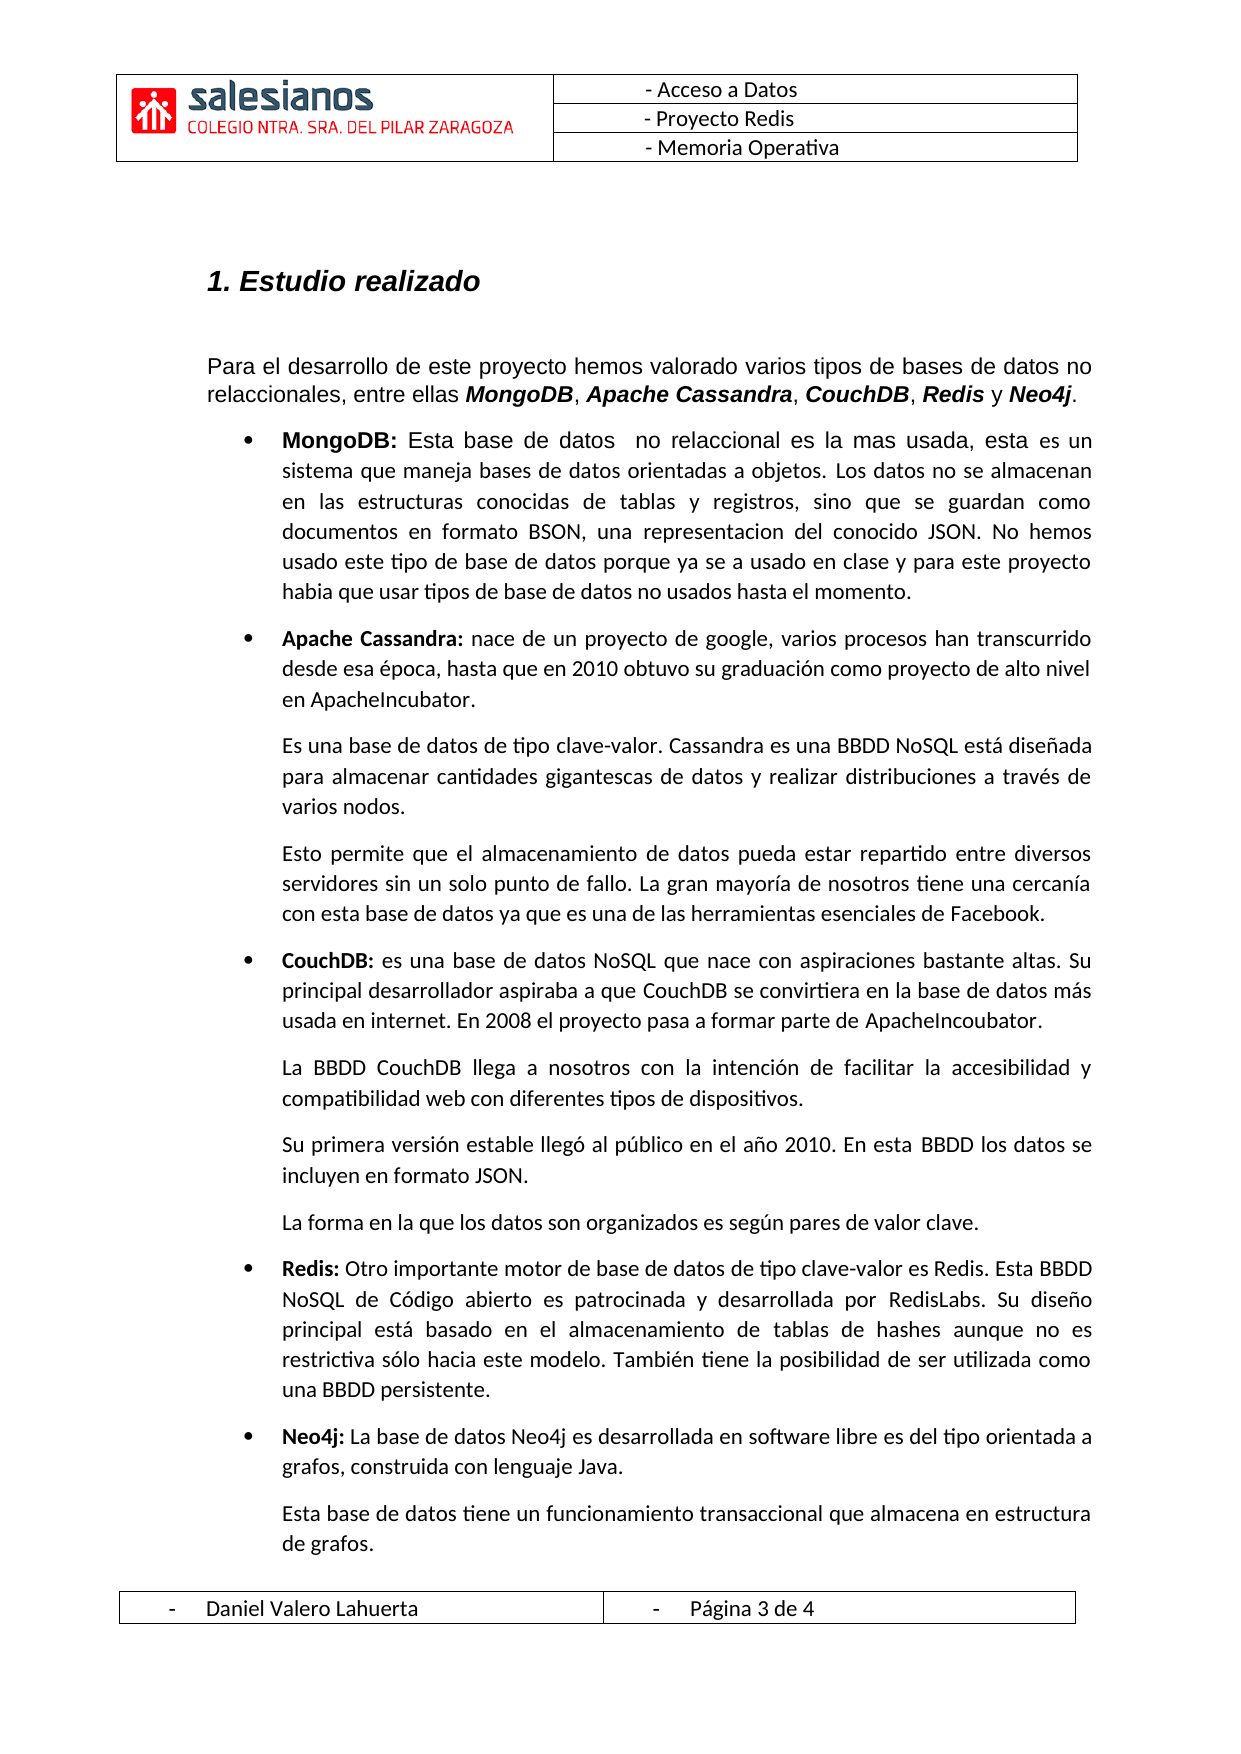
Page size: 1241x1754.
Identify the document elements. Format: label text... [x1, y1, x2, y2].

list Es una base de datos de tipo clave-valor. Cassandra es una BBDD NoSQL está diseñada para almacenar cantidades gigantescas de datos y realizar distribuciones a través de varios nodos. [282, 732, 1092, 820]
text Para el desarrollo de este proyecto hemos valorado varios tipos de bases de datos no relaccionales, entre ellas MongoDB, Apache Cassandra, CouchDB, Redis y Neo4j. [207, 353, 1092, 408]
list Neo4j: La base de datos Neo4j es desarrollada en software libre es del tipo orientada a grafos, construida con lenguaje Java. [244, 1422, 1092, 1481]
list Esto permite que el almacenamiento de datos pueda estar repartido entre diversos servidores sin un solo punto de fallo. La gran mayoría de nosotros tiene una cercanía con esta base de datos ya que es una de las herramientas esenciales de Facebook. [282, 839, 1092, 927]
subtitle 1. Estudio realizado [207, 264, 1092, 297]
picture [127, 75, 519, 146]
list Su primera versión estable llegó al público en el año 2010. En esta BBDD los datos se incluyen en formato JSON. [282, 1131, 1092, 1189]
list MongoDB: Esta base de datos no relaccional es la mas usada, esta es un sistema que maneja bases de datos orientadas a objetos. Los datos no se almacenan en las estructuras conocidas de tablas y registros, sino que se guardan como documentos en formato BSON, una representacion del conocido JSON. No hemos usado este tipo de base de datos porque ya se a usado en clase y para este proyecto habia que usar tipos de base de datos no usados hasta el momento. [244, 426, 1092, 606]
list Apache Cassandra: nace de un proyecto de google, varios procesos han transcurrido desde esa época, hasta que en 2010 obtuvo su graduación como proyecto de alto nivel en ApacheIncubator. [244, 624, 1092, 713]
list La forma en la que los datos son organizados es según pares de valor clave. [282, 1208, 1092, 1236]
list Esta base de datos tiene un funcionamiento transaccional que almacena en estructura de grafos. [282, 1499, 1092, 1558]
list Redis: Otro importante motor de base de datos de tipo clave-valor es Redis. Esta BBDD NoSQL de Código abierto es patrocinada y desarrollada por RedisLabs. Su diseño principal está basado en el almacenamiento de tablas de hashes aunque no es restrictiva sólo hacia este modelo. También tiene la posibilidad de ser utilizada como una BBDD persistente. [244, 1254, 1092, 1403]
list La BBDD CouchDB llega a nosotros con la intención de facilitar la accesibilidad y compatibilidad web con diferentes tipos de dispositivos. [282, 1053, 1092, 1112]
list CouchDB: es una base de datos NoSQL que nace con aspiraciones bastante altas. Su principal desarrollador aspiraba a que CouchDB se convirtiera en la base de datos más usada en internet. En 2008 el proyecto pasa a formar parte de ApacheIncoubator. [244, 946, 1092, 1035]
